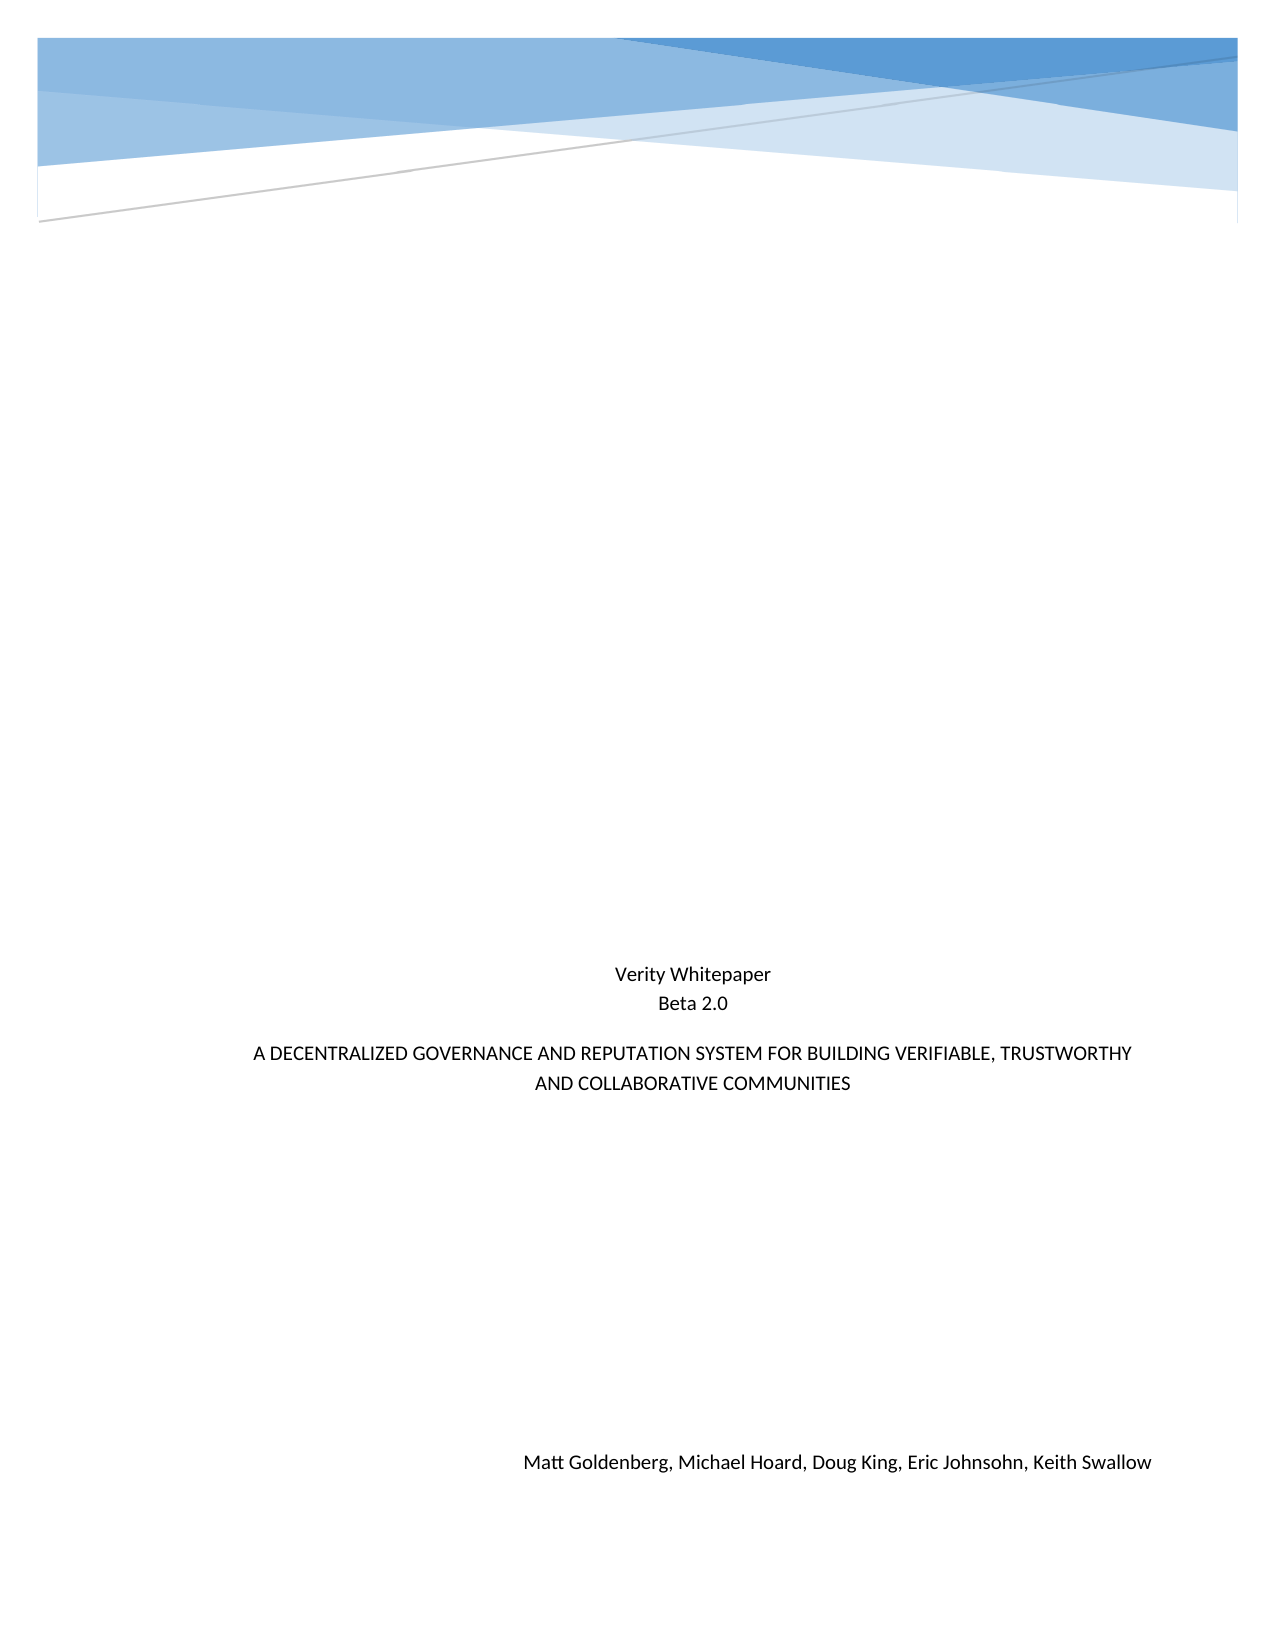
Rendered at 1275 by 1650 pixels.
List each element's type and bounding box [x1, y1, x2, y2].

picture [37, 37, 1238, 238]
